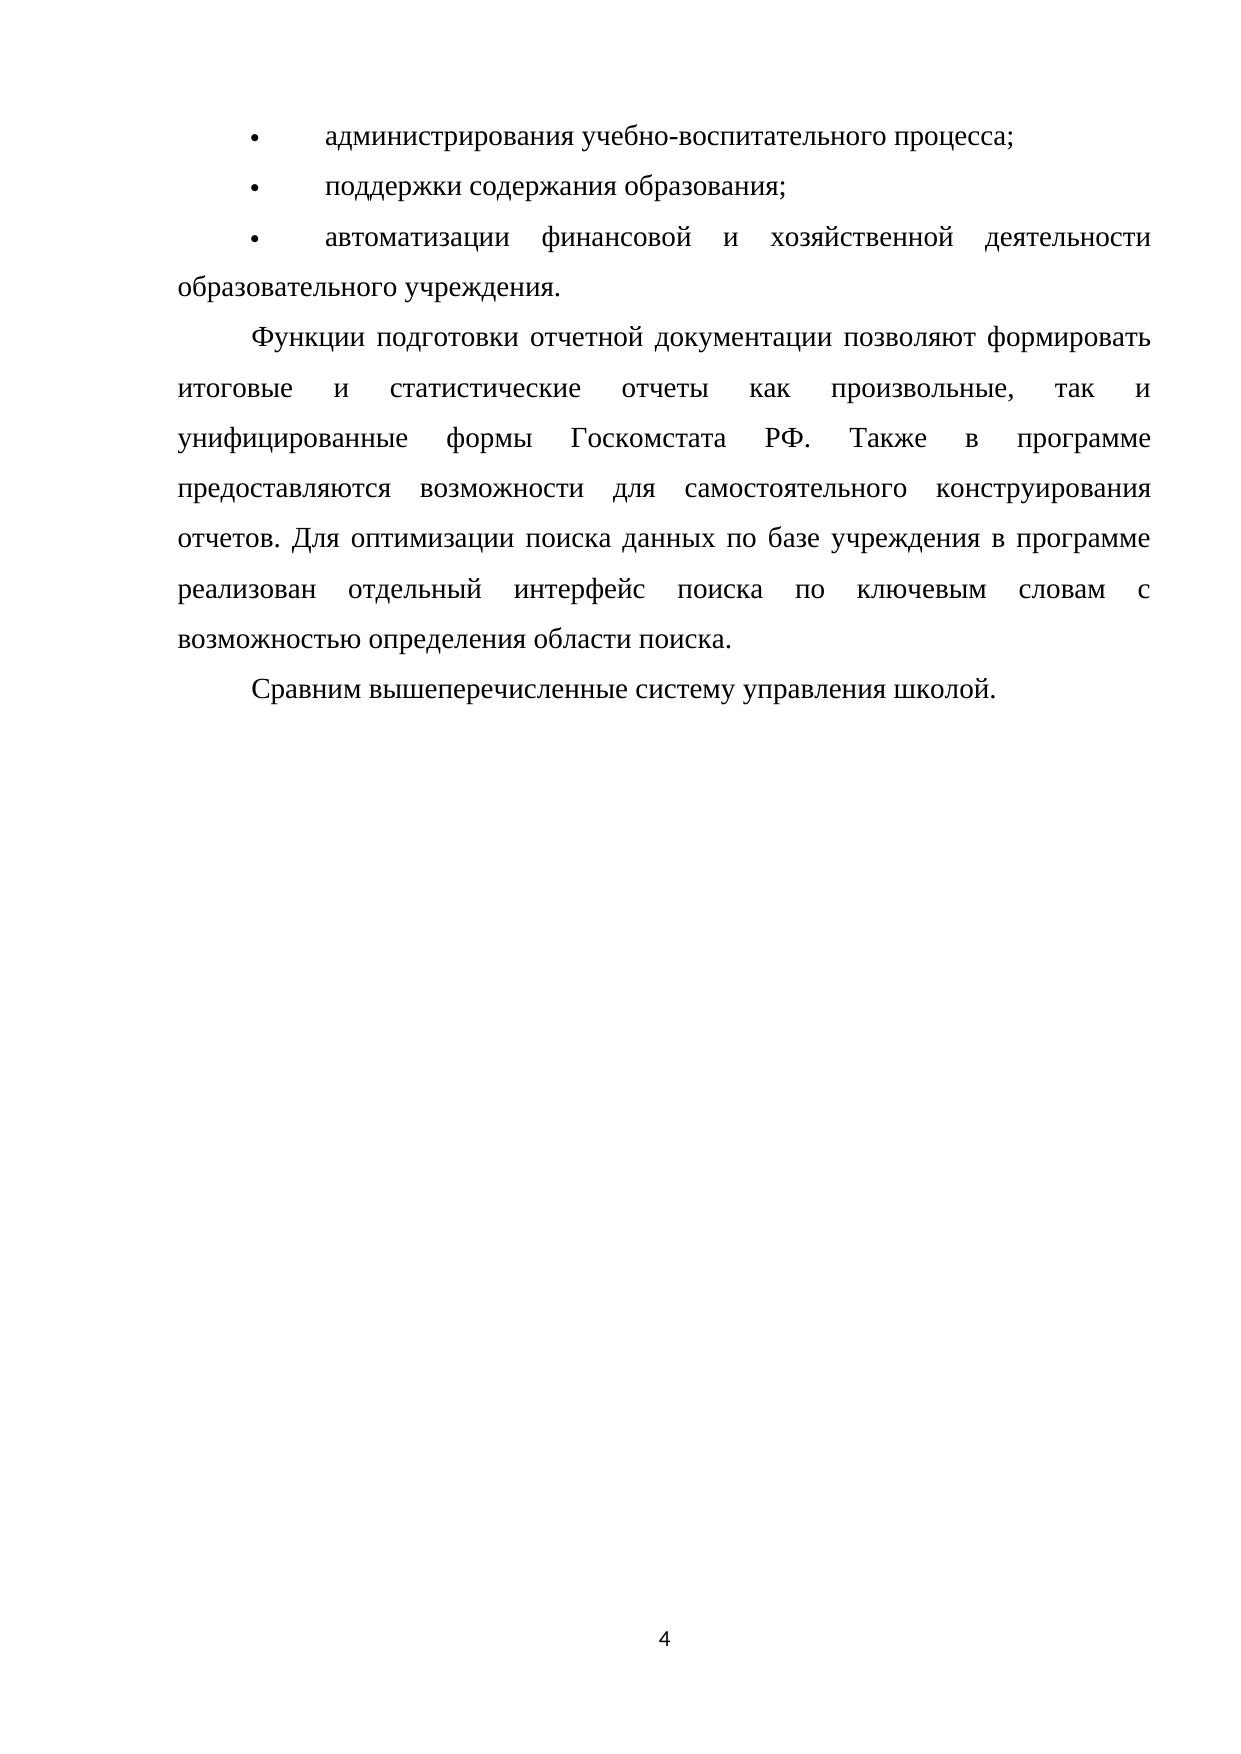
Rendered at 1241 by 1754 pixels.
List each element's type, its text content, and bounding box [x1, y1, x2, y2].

text Функции подготовки отчетной документации позволяют формировать итоговые и статистические отчеты как произвольные, так и унифицированные формы Госкомстата РФ. Также в программе предоставляются возможности для самостоятельного конструирования отчетов. Для оптимизации поиска данных по базе учреждения в программе реализован отдельный интерфейс поиска по ключевым словам с возможностью определения области поиска. [177, 319, 1152, 655]
list поддержки содержания образования; [177, 168, 1152, 202]
text Сравним вышеперечисленные систему управления школой. [177, 672, 1152, 705]
list администрирования учебно-воспитательного процесса; [177, 118, 1152, 152]
list автоматизации финансовой и хозяйственной деятельности образовательного учреждения. [177, 219, 1152, 303]
